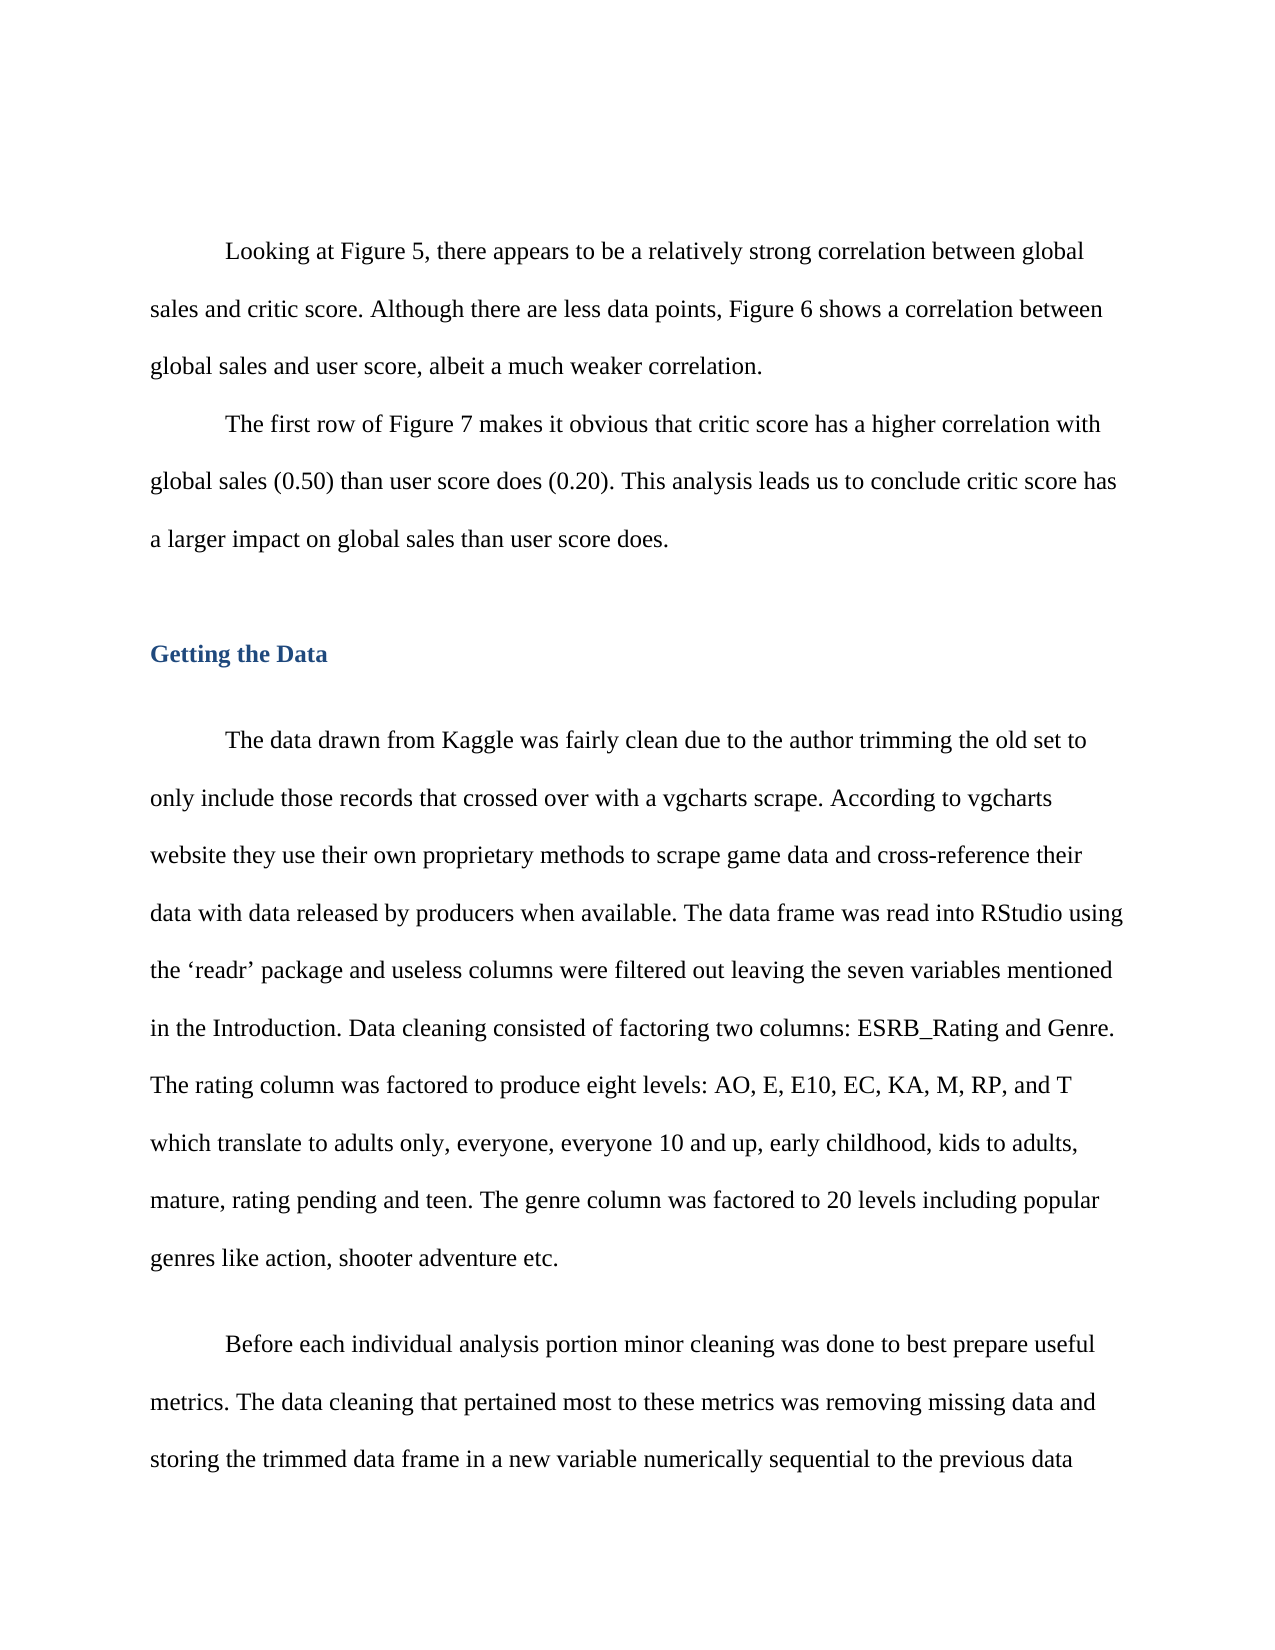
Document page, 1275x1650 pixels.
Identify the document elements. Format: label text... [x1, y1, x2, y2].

text The data drawn from Kaggle was fairly clean due to the author trimming the old set to only include those records that crossed over with a vgcharts scrape. According to vgcharts website they use their own proprietary methods to scrape game data and cross-reference their data with data released by producers when available. The data frame was read into RStudio using the ‘readr’ package and useless columns were filtered out leaving the seven variables mentioned in the Introduction. Data cleaning consisted of factoring two columns: ESRB_Rating and Genre. The rating column was factored to produce eight levels: AO, E, E10, EC, KA, M, RP, and T which translate to adults only, everyone, everyone 10 and up, early childhood, kids to adults, mature, rating pending and teen. The genre column was factored to 20 levels including popular genres like action, shooter adventure etc. [150, 861, 1125, 1407]
text The first row of Figure 7 makes it obvious that critic score has a higher correlation with global sales (0.50) than user score does (0.20). This analysis leads us to conclude critic score has a larger impact on global sales than user score does. [150, 544, 1125, 688]
text Getting the Data [150, 774, 1125, 803]
text Looking at Figure 5, there appears to be a relatively strong correlation between global sales and critic score. Although there are less data points, Figure 6 shows a correlation between global sales and user score, albeit a much weaker correlation. [150, 372, 1125, 515]
